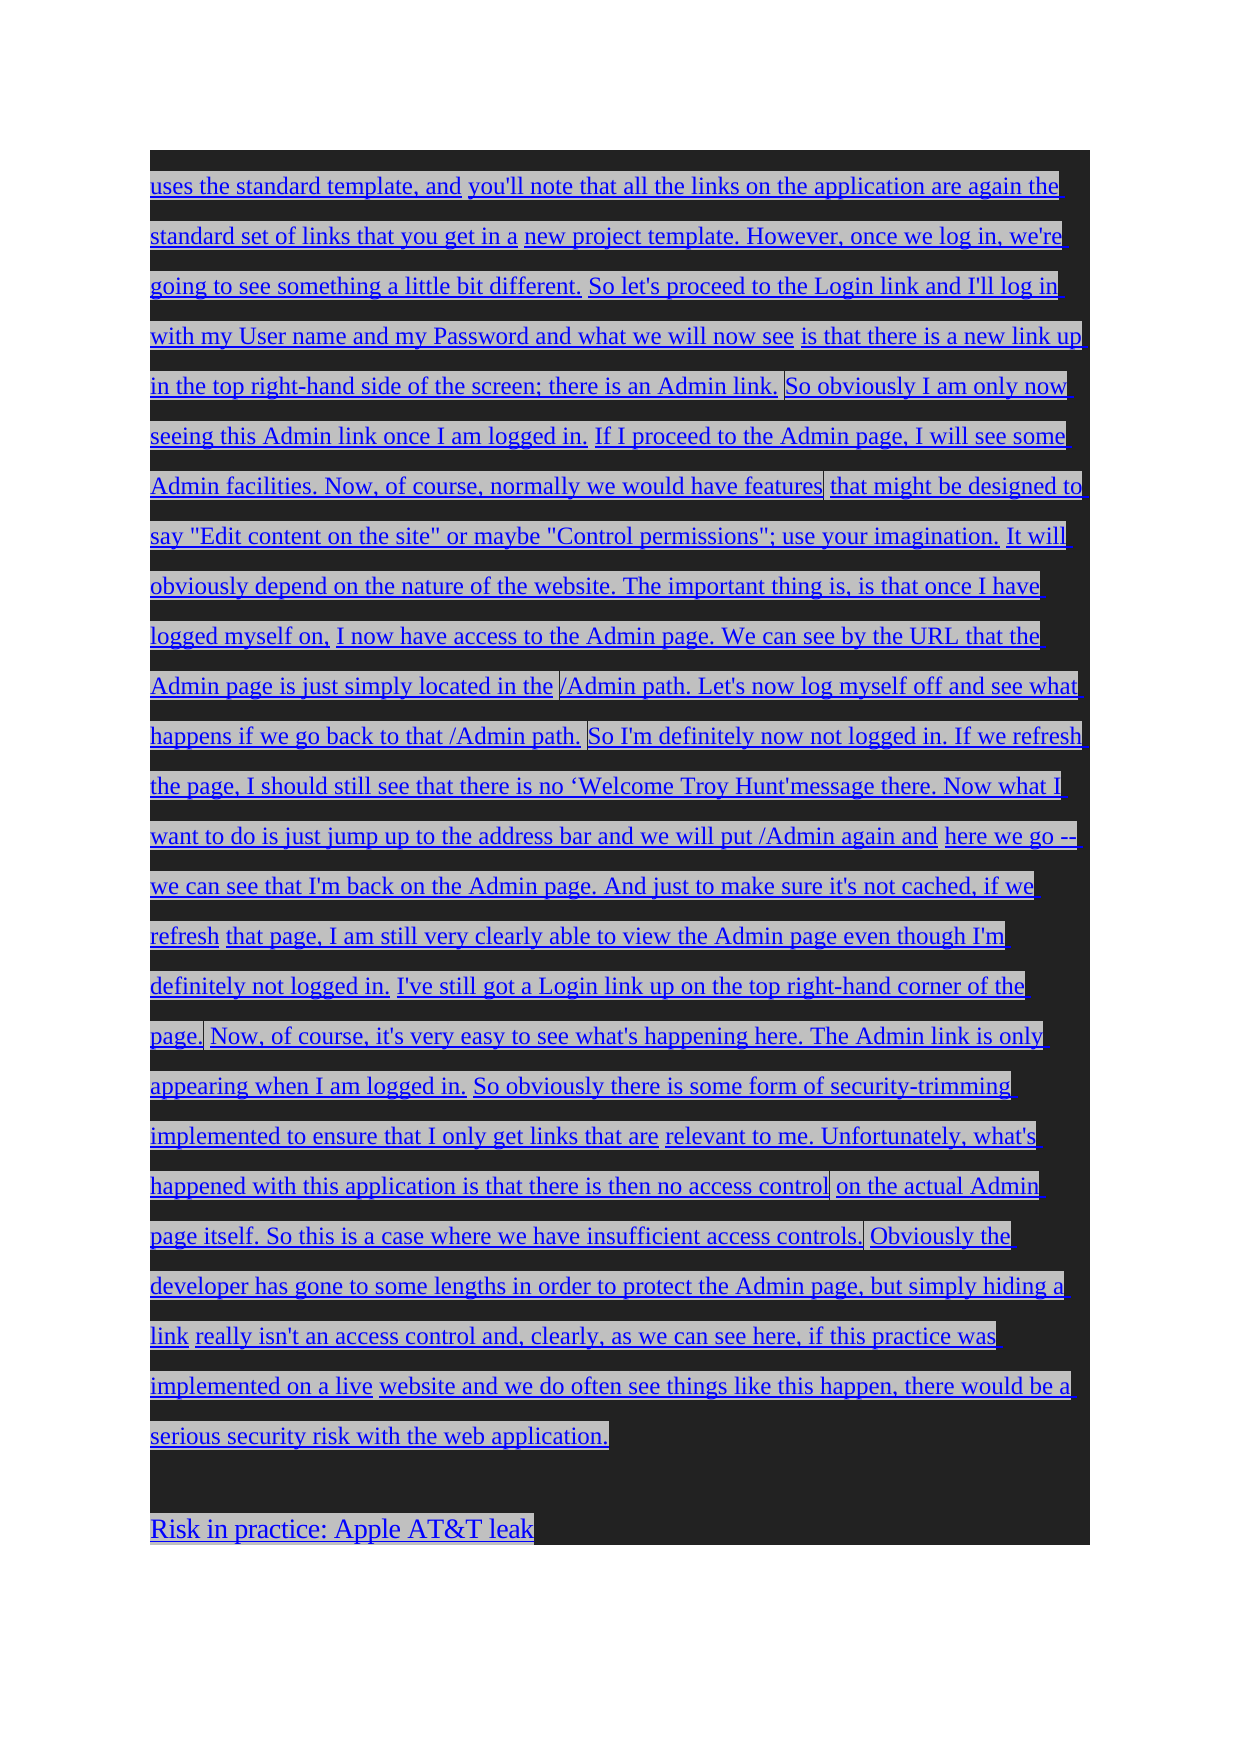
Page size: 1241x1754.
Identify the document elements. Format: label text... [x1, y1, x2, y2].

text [150, 150, 1090, 1450]
text Risk in practice: Apple AT&T leak [150, 1512, 1090, 1545]
